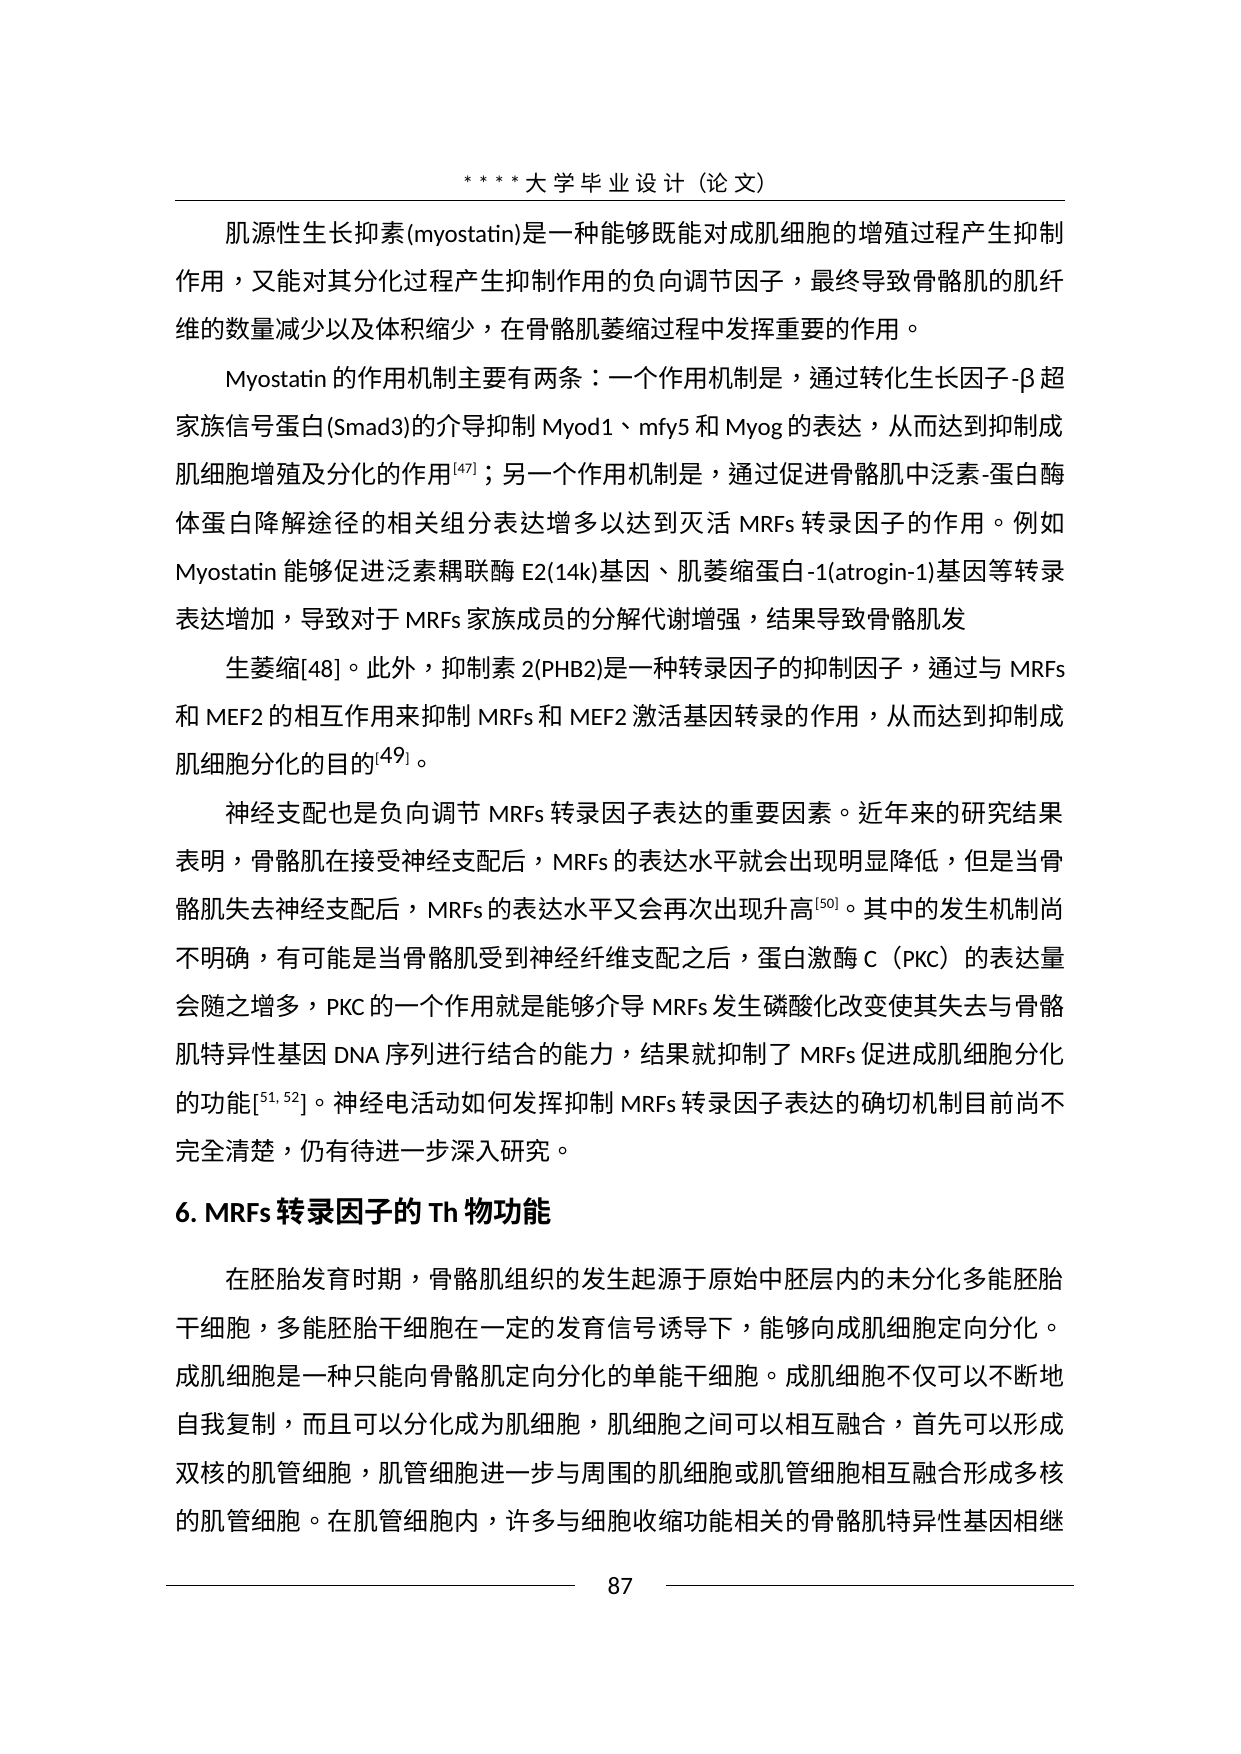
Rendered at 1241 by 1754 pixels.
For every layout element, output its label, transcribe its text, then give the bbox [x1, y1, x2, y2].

text 生萎缩[48]。此外，抑制素2(PHB2)是一种转录因子的抑制因子，通过与MRFs和MEF2的相互作用来抑制MRFs和MEF2激活基因转录的作用，从而达到抑制成肌细胞分化的目的[49]。 [175, 636, 1065, 781]
text Myostatin的作用机制主要有两条：一个作用机制是，通过转化生长因子-β超家族信号蛋白(Smad3)的介导抑制Myod1、mfy5和Myog的表达，从而达到抑制成肌细胞增殖及分化的作用[47]；另一个作用机制是，通过促进骨骼肌中泛素-蛋白酶体蛋白降解途径的相关组分表达增多以达到灭活MRFs转录因子的作用。例如Myostatin能够促进泛素耦联酶E2(14k)基因、肌萎缩蛋白-1(atrogin-1)基因等转录表达增加，导致对于MRFs家族成员的分解代谢增强，结果导致骨骼肌发 [175, 346, 1065, 636]
text 神经支配也是负向调节MRFs转录因子表达的重要因素。近年来的研究结果表明，骨骼肌在接受神经支配后，MRFs的表达水平就会出现明显降低，但是当骨骼肌失去神经支配后，MRFs的表达水平又会再次出现升高[50]。其中的发生机制尚不明确，有可能是当骨骼肌受到神经纤维支配之后，蛋白激酶C（PKC）的表达量会随之增多，PKC的一个作用就是能够介导MRFs发生磷酸化改变使其失去与骨骼肌特异性基因DNA序列进行结合的能力，结果就抑制了MRFs促进成肌细胞分化的功能[51, 52]。神经电活动如何发挥抑制MRFs转录因子表达的确切机制目前尚不完全清楚，仍有待进一步深入研究。 [175, 781, 1065, 1168]
text 肌源性生长抑素(myostatin)是一种能够既能对成肌细胞的增殖过程产生抑制作用，又能对其分化过程产生抑制作用的负向调节因子，最终导致骨骼肌的肌纤维的数量减少以及体积缩少，在骨骼肌萎缩过程中发挥重要的作用。 [175, 201, 1065, 346]
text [175, 1248, 1065, 1538]
subtitle 6. MRFs转录因子的Th物功能 [175, 1192, 1065, 1231]
